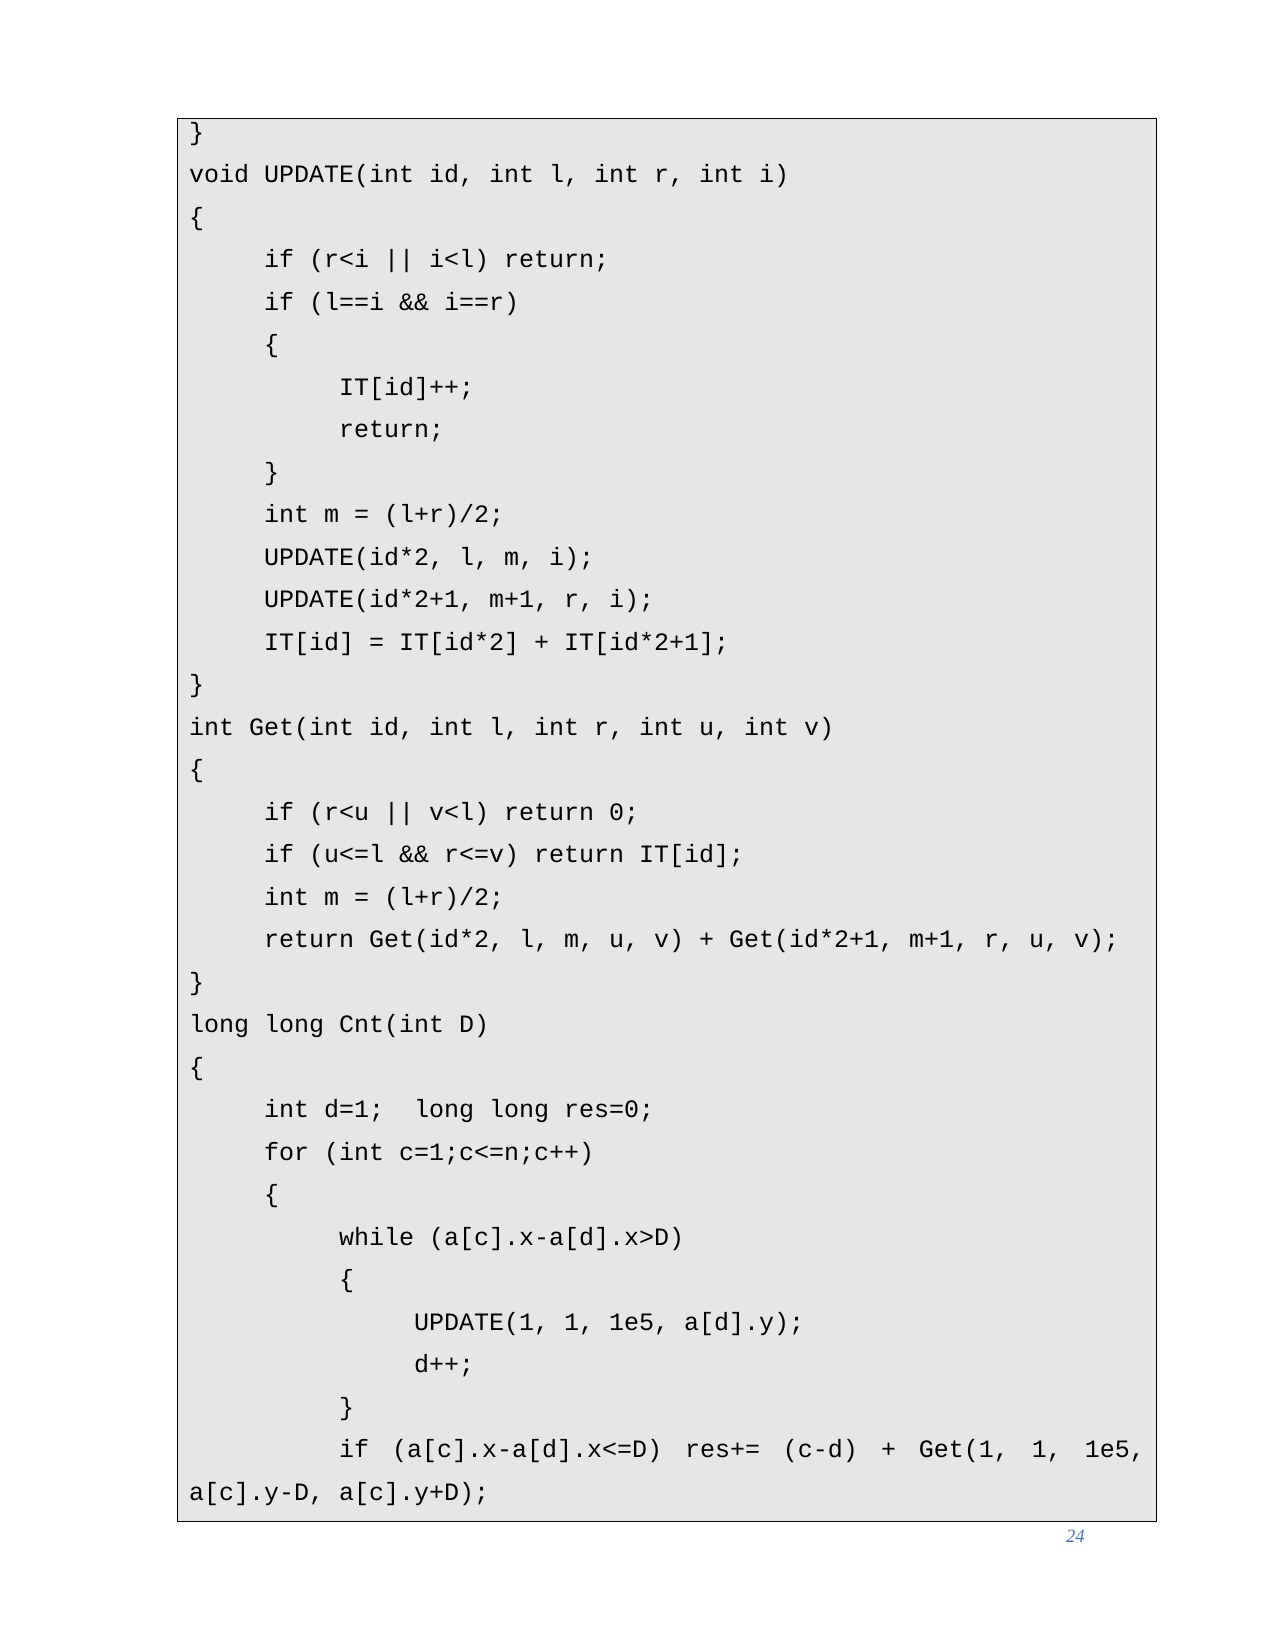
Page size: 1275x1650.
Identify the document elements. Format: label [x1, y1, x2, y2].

table_header [178, 119, 1156, 1521]
